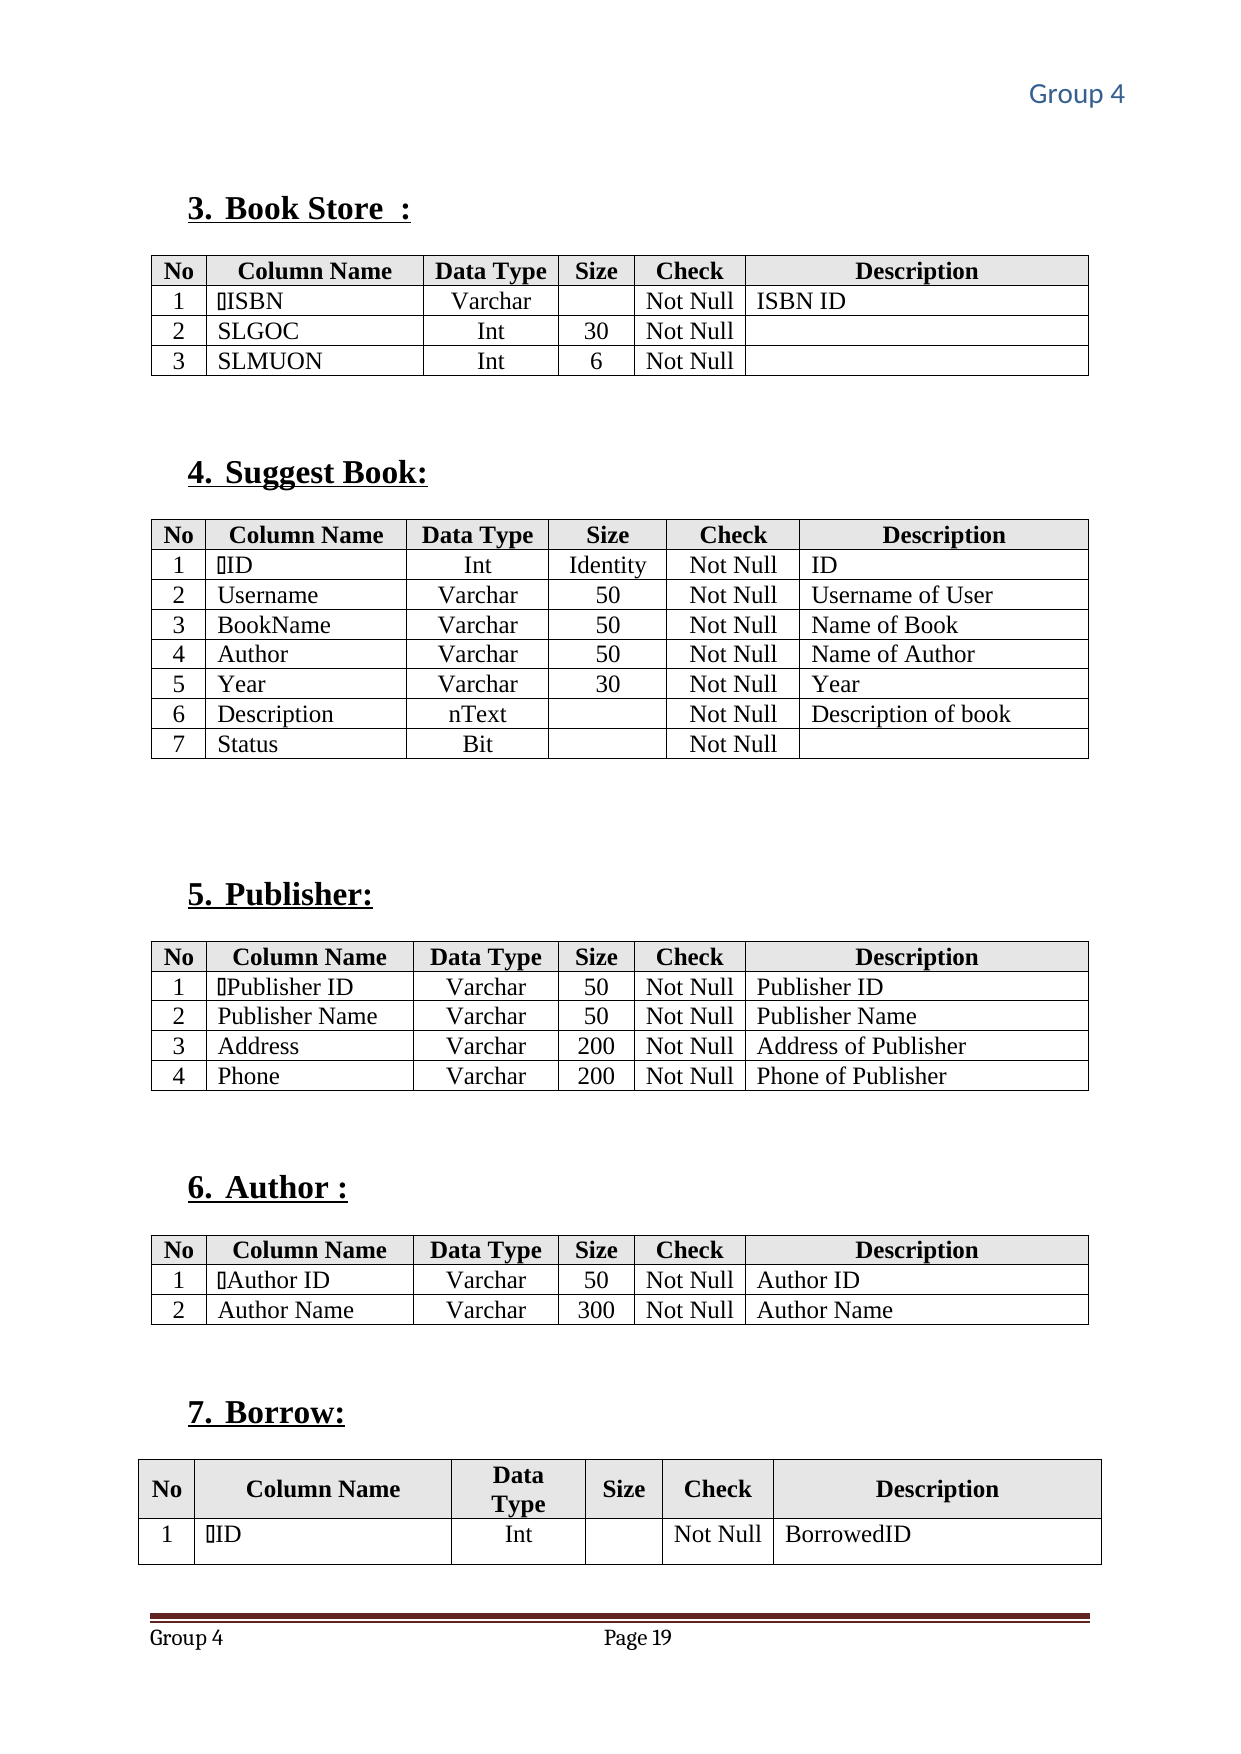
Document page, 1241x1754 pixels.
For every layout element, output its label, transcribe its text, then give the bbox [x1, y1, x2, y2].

table_cell Varchar [407, 580, 548, 609]
table_cell 50 [549, 580, 666, 609]
table_header Size [559, 1236, 634, 1264]
table_cell Not Null [635, 1031, 745, 1060]
table_cell 1 [152, 1265, 206, 1294]
table_cell Not Null [667, 669, 799, 698]
table_cell Author Name [746, 1295, 1088, 1324]
table_cell Description of book [800, 699, 1088, 728]
table_cell 30 [559, 316, 634, 345]
table_header Column Name [207, 942, 413, 971]
table_cell Not Null [635, 286, 745, 315]
table_cell 1 [152, 286, 206, 315]
table_cell Name of Author [800, 640, 1088, 668]
table_cell 7 [152, 729, 205, 758]
table_header Size [559, 942, 634, 971]
table_cell 2 [152, 580, 205, 609]
table_header Data Type [407, 520, 548, 549]
table_header Column Name [206, 520, 406, 549]
table_cell Name of Book [800, 610, 1088, 638]
table_cell [549, 729, 666, 758]
table_header No [139, 1460, 194, 1518]
table_cell [559, 286, 634, 315]
table_cell Int [452, 1519, 585, 1563]
table_cell [800, 729, 1088, 758]
table_cell 2 [152, 316, 206, 345]
table_cell 6 [152, 699, 205, 728]
table_cell [746, 316, 1088, 345]
table_cell ID [195, 1519, 451, 1563]
table_cell Address [207, 1031, 413, 1060]
table_header Description [774, 1460, 1101, 1518]
table_cell 200 [559, 1061, 634, 1090]
table_cell Not Null [667, 580, 799, 609]
table_header No [152, 256, 206, 285]
table_cell Publisher Name [746, 1001, 1088, 1030]
table_header No [152, 942, 206, 971]
table_cell Varchar [424, 286, 558, 315]
list Borrow: [187, 1392, 1090, 1459]
table_header Check [635, 256, 745, 285]
table_cell ID [206, 550, 406, 579]
table_cell Varchar [407, 610, 548, 638]
table_cell Bit [407, 729, 548, 758]
table_cell 1 [152, 550, 205, 579]
table_header Data Type [424, 256, 558, 285]
table_cell Identity [549, 550, 666, 579]
table_cell 200 [559, 1031, 634, 1060]
table_cell 2 [152, 1295, 206, 1324]
table_cell Author ID [207, 1265, 413, 1294]
table_header No [152, 520, 205, 549]
table_cell 5 [152, 669, 205, 698]
table_cell Publisher ID [207, 972, 413, 1000]
table_cell Author [206, 640, 406, 668]
table_cell Varchar [414, 1061, 558, 1090]
table_cell 50 [549, 640, 666, 668]
table_header Check [635, 1236, 745, 1264]
table_cell 50 [559, 1001, 634, 1030]
table_cell Phone of Publisher [746, 1061, 1088, 1090]
table_cell Status [206, 729, 406, 758]
table_cell Varchar [414, 1031, 558, 1060]
table_cell 300 [559, 1295, 634, 1324]
table_cell Varchar [414, 1265, 558, 1294]
table_header Description [800, 520, 1088, 549]
list Publisher: [187, 874, 1090, 941]
table_cell 4 [152, 1061, 206, 1090]
table_cell Not Null [635, 346, 745, 374]
table_cell Year [800, 669, 1088, 698]
table_cell 3 [152, 1031, 206, 1060]
table_cell Phone [207, 1061, 413, 1090]
list Author : [187, 1167, 1090, 1234]
table_cell BookName [206, 610, 406, 638]
table_cell [746, 346, 1088, 374]
table_header Data Type [414, 1236, 558, 1264]
table_cell [586, 1519, 662, 1563]
table_header Check [663, 1460, 773, 1518]
table_cell 1 [139, 1519, 194, 1563]
table_cell Year [206, 669, 406, 698]
table_cell 30 [549, 669, 666, 698]
table_header Check [667, 520, 799, 549]
table_cell 2 [152, 1001, 206, 1030]
table_cell Not Null [667, 729, 799, 758]
table_header Column Name [207, 1236, 413, 1264]
table_header Data Type [452, 1460, 585, 1518]
table_header Column Name [195, 1460, 451, 1518]
table_header Description [746, 1236, 1088, 1264]
table_cell nText [407, 699, 548, 728]
table_cell Username [206, 580, 406, 609]
table_cell Varchar [414, 1295, 558, 1324]
table_cell Int [424, 316, 558, 345]
table_header Size [586, 1460, 662, 1518]
table_cell Author ID [746, 1265, 1088, 1294]
table_cell Publisher ID [746, 972, 1088, 1000]
table_cell Not Null [635, 1001, 745, 1030]
table_cell SLMUON [207, 346, 423, 374]
table_cell SLGOC [207, 316, 423, 345]
table_cell Not Null [635, 316, 745, 345]
table_cell Not Null [635, 1265, 745, 1294]
table_cell Address of Publisher [746, 1031, 1088, 1060]
list Suggest Book: [187, 452, 1090, 519]
table_cell Not Null [635, 972, 745, 1000]
table_cell 1 [152, 972, 206, 1000]
table_cell Varchar [414, 1001, 558, 1030]
table_cell Publisher Name [207, 1001, 413, 1030]
table_cell ISBN ID [746, 286, 1088, 315]
table_cell 3 [152, 346, 206, 374]
table_cell Int [424, 346, 558, 374]
table_cell BorrowedID [774, 1519, 1101, 1563]
table_cell 4 [152, 640, 205, 668]
table_header No [152, 1236, 206, 1264]
table_header Check [635, 942, 745, 971]
table_cell ISBN [207, 286, 423, 315]
table_header Description [746, 256, 1088, 285]
table_cell Not Null [635, 1295, 745, 1324]
table_cell 50 [559, 972, 634, 1000]
table_header Size [559, 256, 634, 285]
table_cell 50 [559, 1265, 634, 1294]
table_cell Not Null [635, 1061, 745, 1090]
table_cell Username of User [800, 580, 1088, 609]
table_cell Varchar [414, 972, 558, 1000]
table_cell Int [407, 550, 548, 579]
table_cell Author Name [207, 1295, 413, 1324]
table_cell Not Null [667, 699, 799, 728]
table_cell [549, 699, 666, 728]
table_cell 3 [152, 610, 205, 638]
table_cell Varchar [407, 669, 548, 698]
table_header Column Name [207, 256, 423, 285]
table_cell Not Null [667, 610, 799, 638]
table_cell ID [800, 550, 1088, 579]
table_cell 6 [559, 346, 634, 374]
table_header Description [746, 942, 1088, 971]
table_cell Varchar [407, 640, 548, 668]
table_cell Description [206, 699, 406, 728]
table_cell Not Null [667, 550, 799, 579]
table_cell Not Null [663, 1519, 773, 1563]
table_cell Not Null [667, 640, 799, 668]
table_header Data Type [414, 942, 558, 971]
list Book Store : [187, 188, 1090, 255]
table_header Size [549, 520, 666, 549]
table_cell 50 [549, 610, 666, 638]
